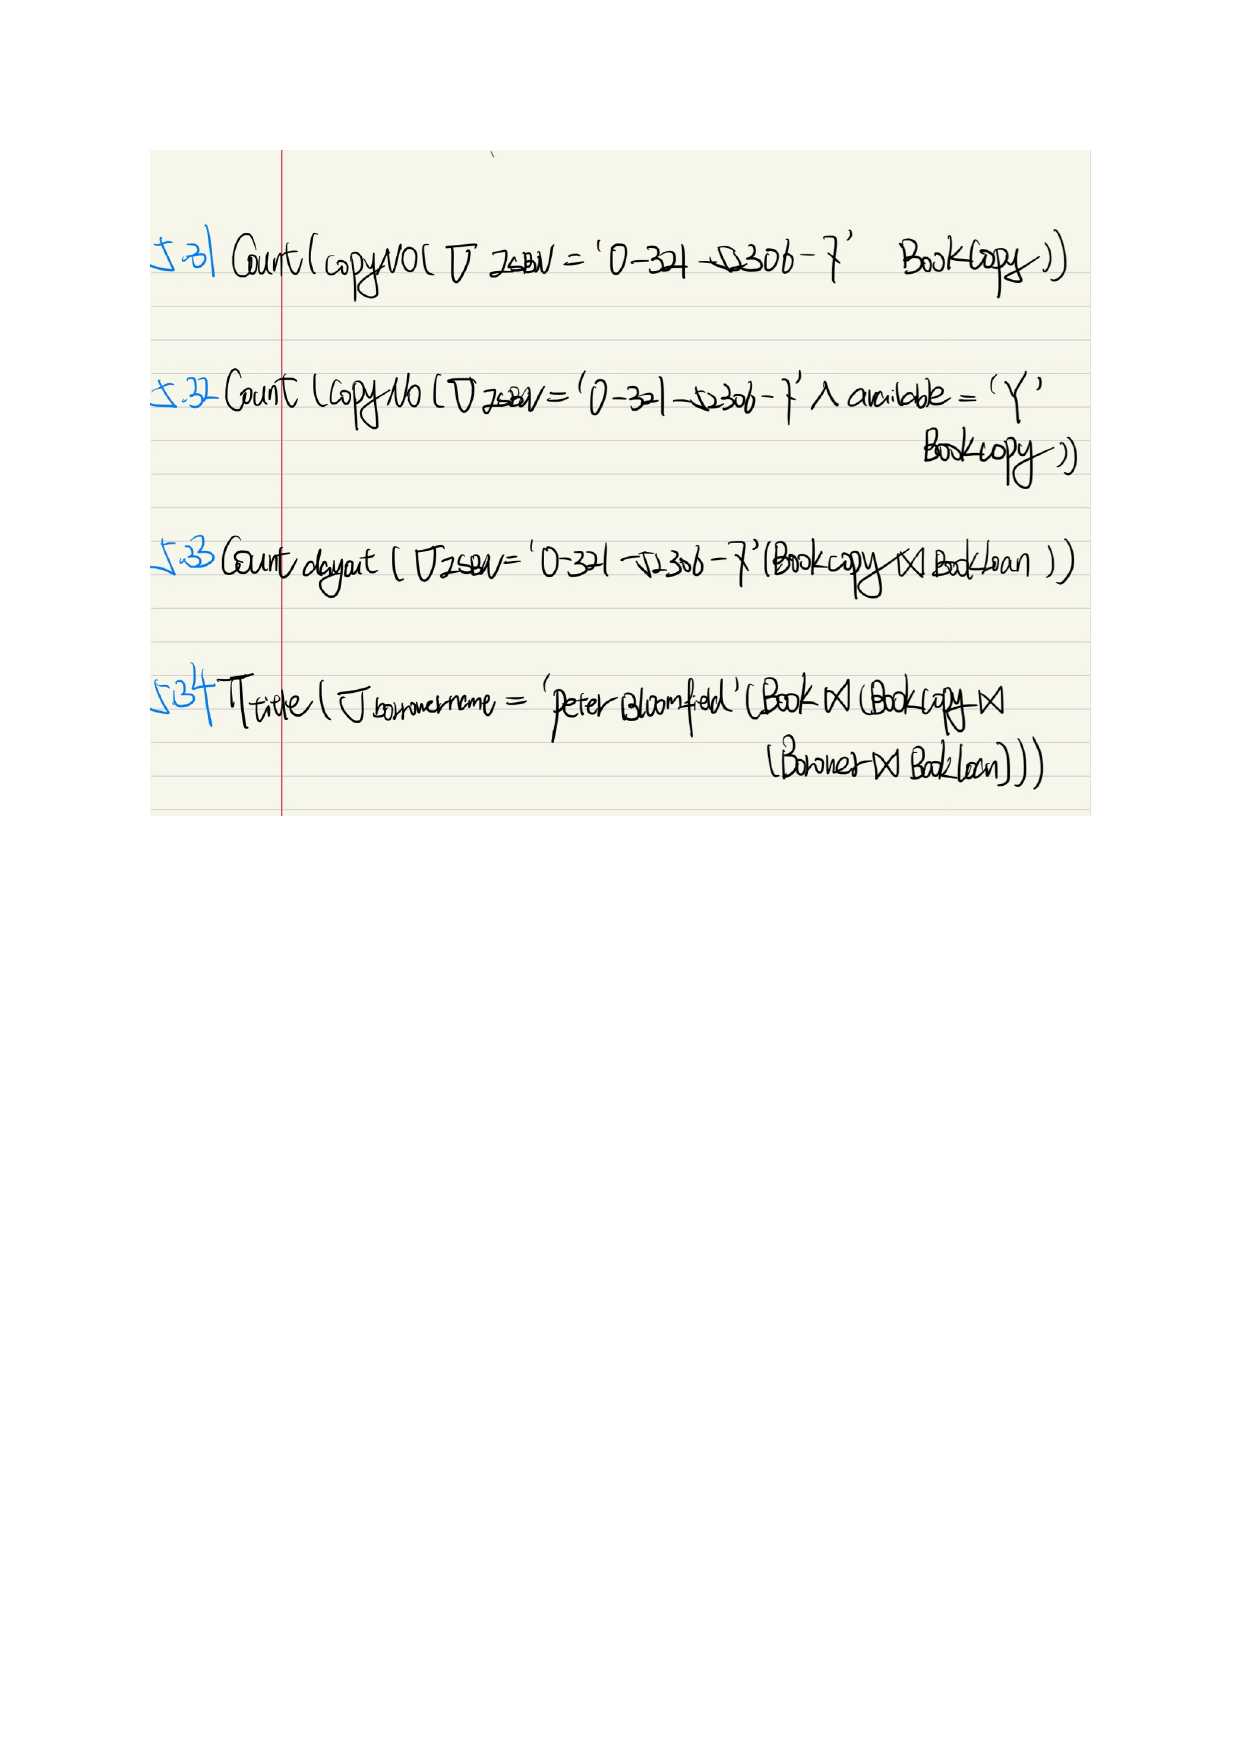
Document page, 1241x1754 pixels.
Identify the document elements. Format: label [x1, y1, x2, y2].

picture [150, 150, 1091, 816]
